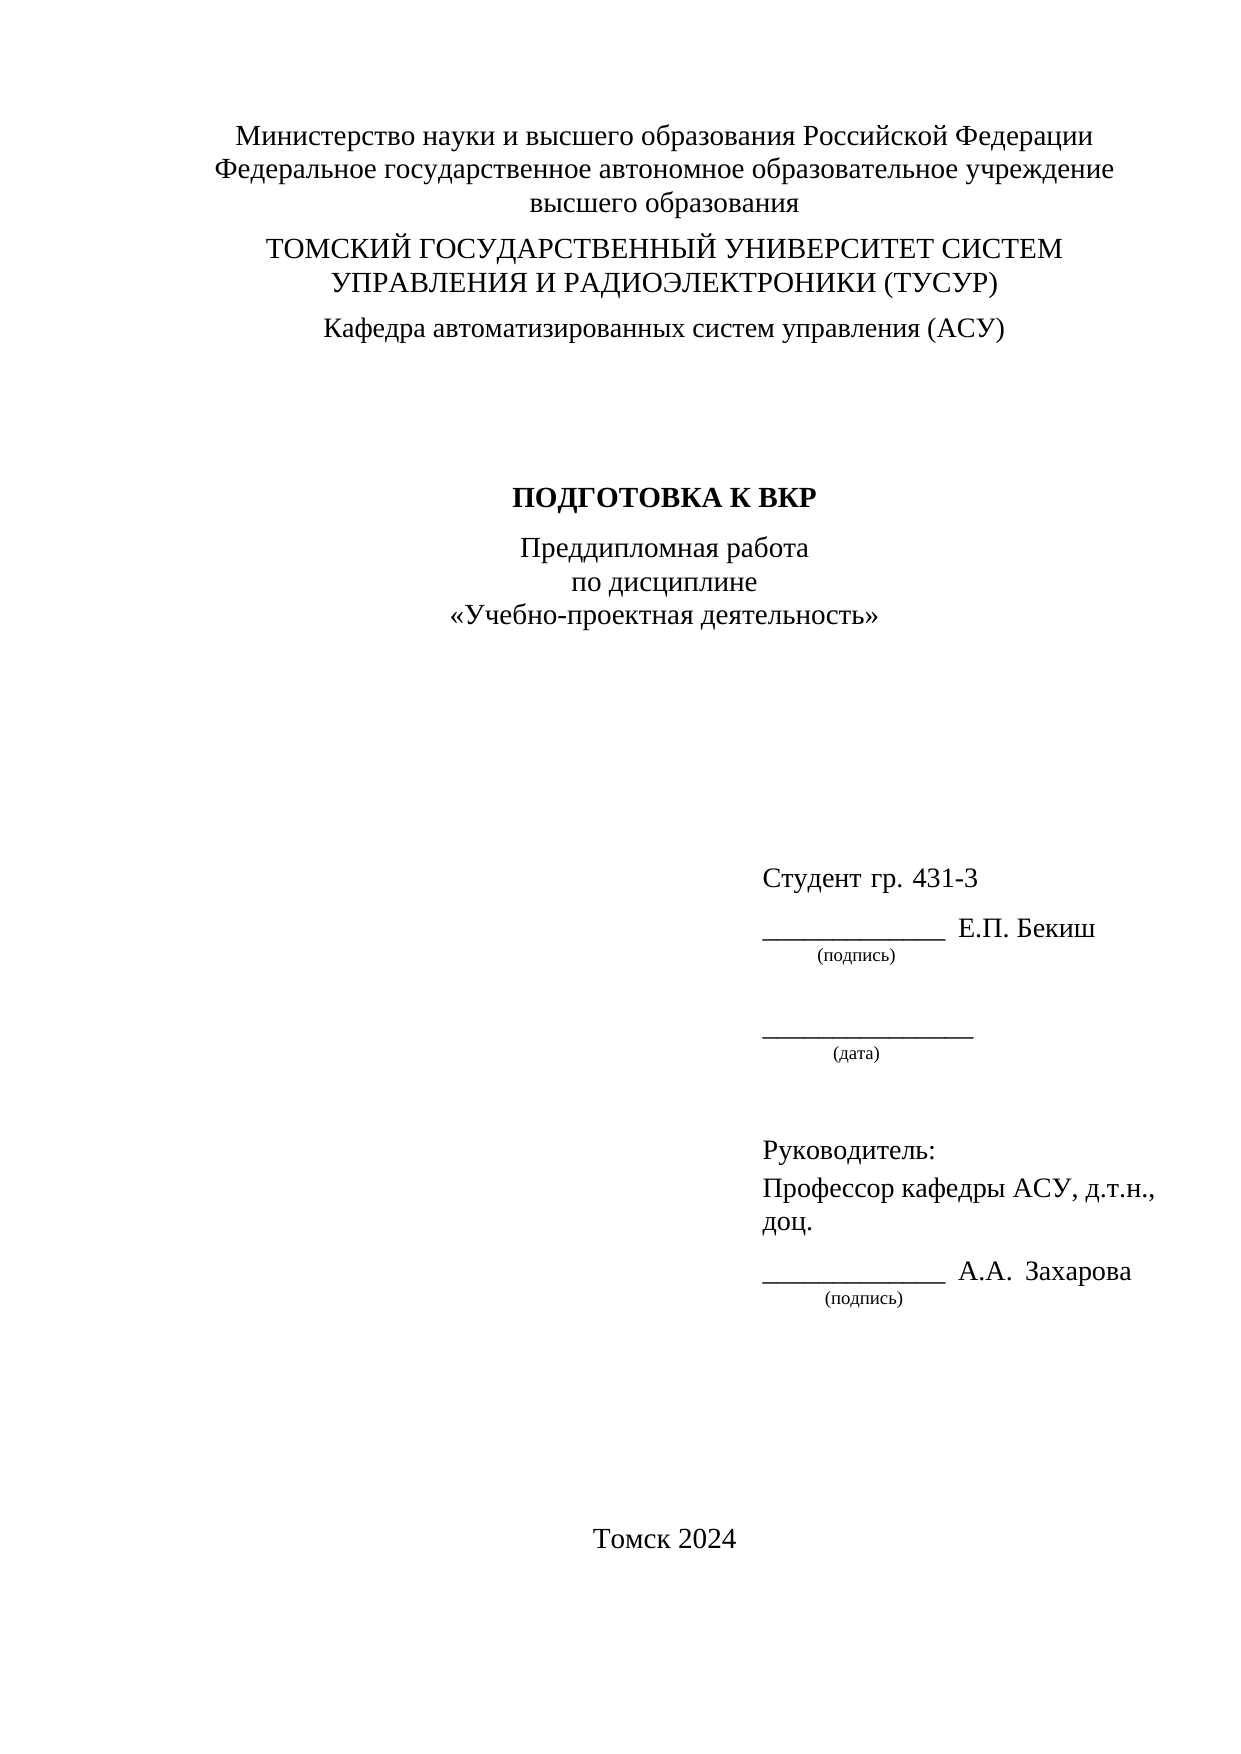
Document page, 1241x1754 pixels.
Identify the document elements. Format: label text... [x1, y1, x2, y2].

text Преддипломная работа [177, 530, 1152, 564]
text Кафедра автоматизированных систем управления (АСУ) [177, 311, 1152, 343]
text Министерство науки и высшего образования Российской Федерации [177, 118, 1152, 152]
text _____________ Е.П. Бекиш [762, 911, 1196, 944]
text по дисциплине [177, 564, 1152, 597]
text (дата) [517, 1042, 1196, 1063]
text ТОМСКИЙ ГОСУДАРСТВЕННЫЙ УНИВЕРСИТЕТ СИСТЕМ УПРАВЛЕНИЯ И РАДИОЭЛЕКТРОНИКИ (ТУСУР) [177, 231, 1152, 298]
text _____________ А.А. Захарова [762, 1254, 1196, 1286]
text (подпись) [531, 1287, 1196, 1308]
text (подпись) [517, 944, 1196, 966]
text «Учебно-проектная деятельность» [177, 597, 1152, 631]
text Федеральное государственное автономное образовательное учреждение высшего образования [177, 152, 1152, 219]
text Студент гр. 431-3 [762, 861, 1196, 894]
title Томск 2024 [177, 1521, 1152, 1555]
text Профессор кафедры АСУ, д.т.н., доц. [762, 1171, 1196, 1236]
text ПОДГОТОВКА К ВКР [177, 480, 1152, 514]
text Руководитель: [762, 1133, 1196, 1165]
text _______________ [762, 1009, 1196, 1041]
